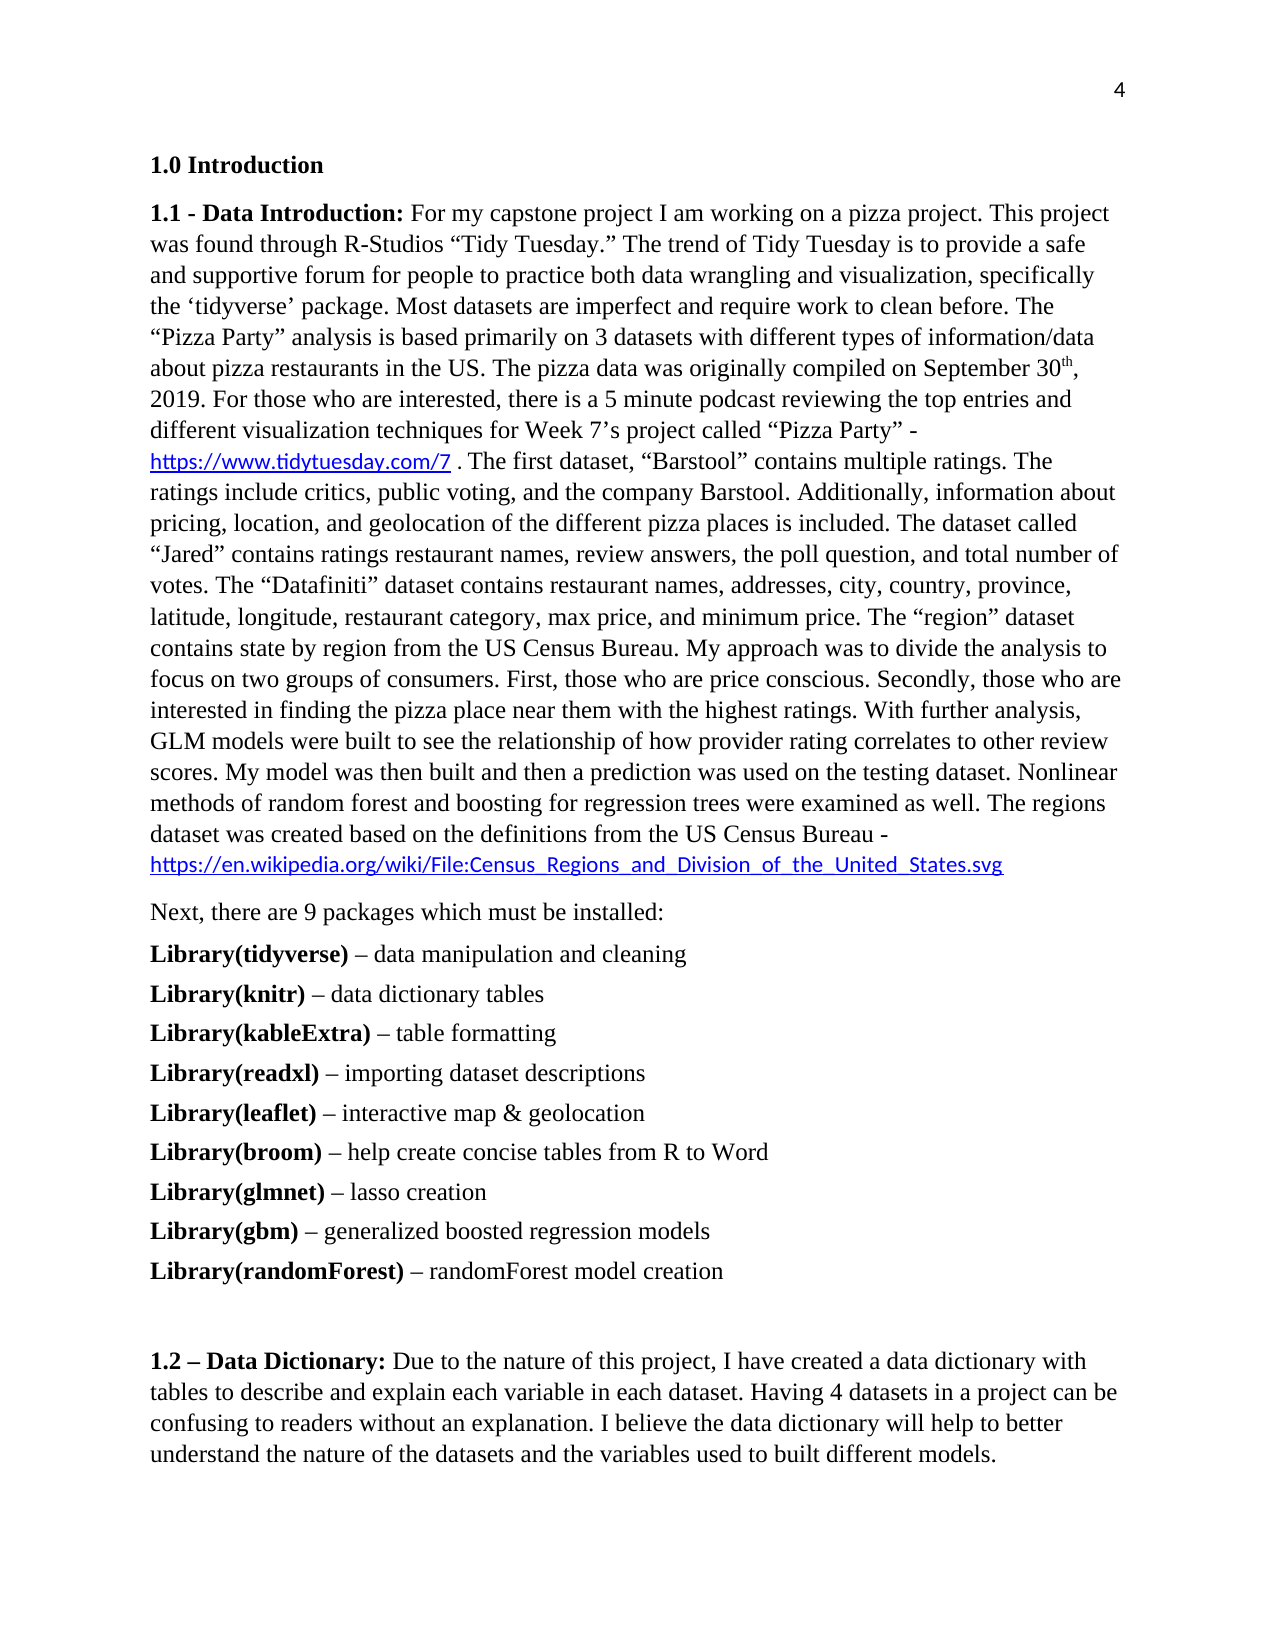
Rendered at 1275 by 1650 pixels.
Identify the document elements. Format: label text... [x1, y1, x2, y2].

text Library(kableExtra) – table formatting [150, 1023, 1125, 1046]
text 1.2 – Data Dictionary: Due to the nature of this project, I have created a data dictionary with tables to describe and explain each variable in each dataset. Having 4 datasets in a project can be confusing to readers without an explanation. I believe the data dictionary will help to better understand the nature of the datasets and the variables used to built different models. [150, 1346, 1125, 1468]
text Library(randomForest) – randomForest model creation [150, 1261, 1125, 1284]
text 1.0 Introduction [150, 150, 1125, 179]
text Library(readxl) – importing dataset descriptions [150, 1063, 1125, 1086]
text Library(glmnet) – lasso creation [150, 1182, 1125, 1205]
text Library(gbm) – generalized boosted regression models [150, 1221, 1125, 1244]
text Library(broom) – help create concise tables from R to Word [150, 1142, 1125, 1165]
text Library(knitr) – data dictionary tables [150, 984, 1125, 1007]
text Next, there are 9 packages which must be installed: [150, 897, 1125, 925]
text 1.1 - Data Introduction: For my capstone project I am working on a pizza project. This project was found through R-Studios “Tidy Tuesday.” The trend of Tidy Tuesday is to provide a safe and supportive forum for people to practice both data wrangling and visualization, specifically the ‘tidyverse’ package. Most datasets are imperfect and require work to clean before. The “Pizza Party” analysis is based primarily on 3 datasets with different types of information/data about pizza restaurants in the US. The pizza data was originally compiled on September 30th, 2019. For those who are interested, there is a 5 minute podcast reviewing the top entries and different visualization techniques for Week 7’s project called “Pizza Party” - https://www.tidytuesday.com/7 . The first dataset, “Barstool” contains multiple ratings. The ratings include critics, public voting, and the company Barstool. Additionally, information about pricing, location, and geolocation of the different pizza places is included. The dataset called “Jared” contains ratings restaurant names, review answers, the poll question, and total number of votes. The “Datafiniti” dataset contains restaurant names, addresses, city, country, province, latitude, longitude, restaurant category, max price, and minimum price. The “region” dataset contains state by region from the US Census Bureau. My approach was to divide the analysis to focus on two groups of consumers. First, those who are price conscious. Secondly, those who are interested in finding the pizza place near them with the highest ratings. With further analysis, GLM models were built to see the relationship of how provider rating correlates to other review scores. My model was then built and then a prediction was used on the testing dataset. Nonlinear methods of random forest and boosting for regression trees were examined as well. The regions dataset was created based on the definitions from the US Census Bureau - https://en.wikipedia.org/wiki/File:Census_Regions_and_Division_of_the_United_States.svg [150, 198, 1125, 878]
text Library(tidyverse) – data manipulation and cleaning [150, 944, 1125, 967]
text Library(leaflet) – interactive map & geolocation [150, 1103, 1125, 1126]
